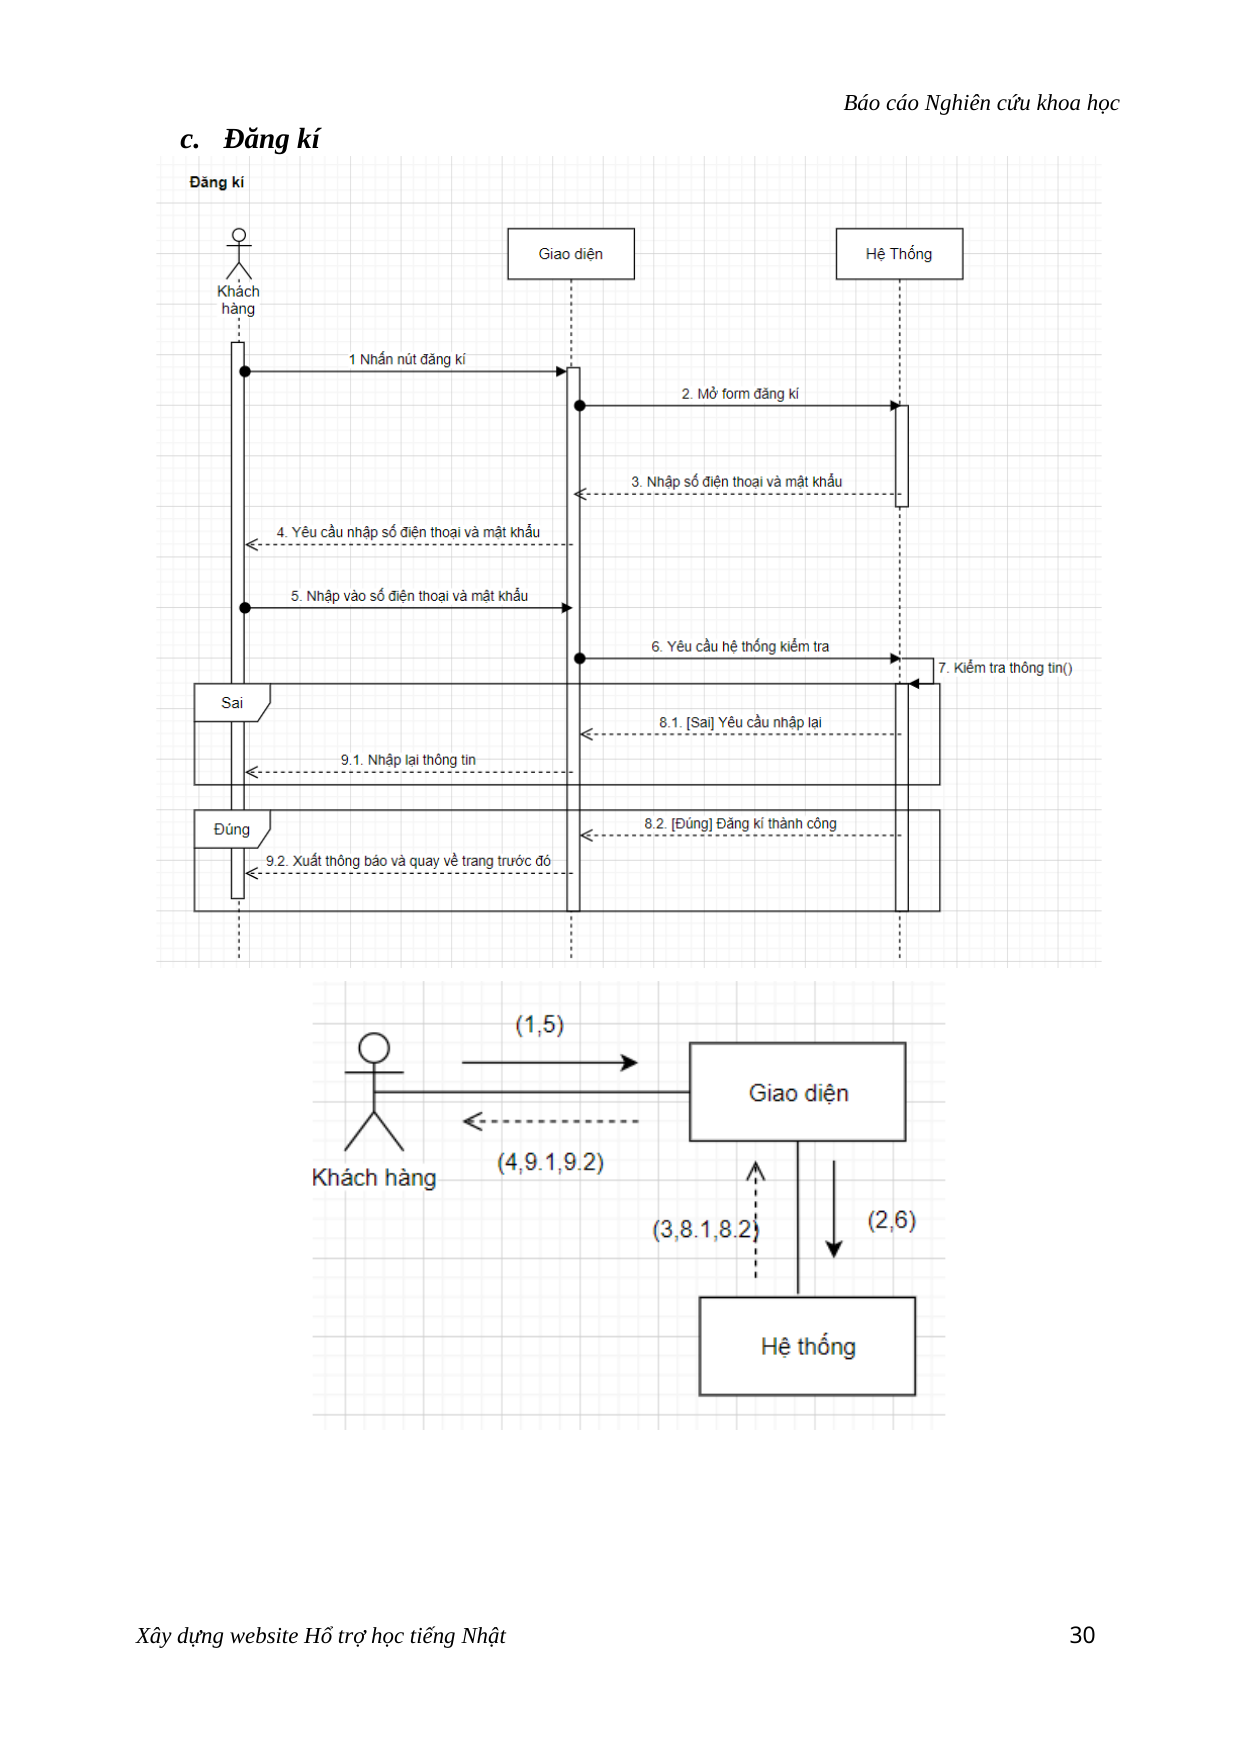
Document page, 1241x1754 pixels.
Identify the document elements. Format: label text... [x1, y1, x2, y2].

picture [312, 981, 946, 1430]
picture [156, 156, 1102, 968]
list Đăng kí [180, 119, 1122, 156]
